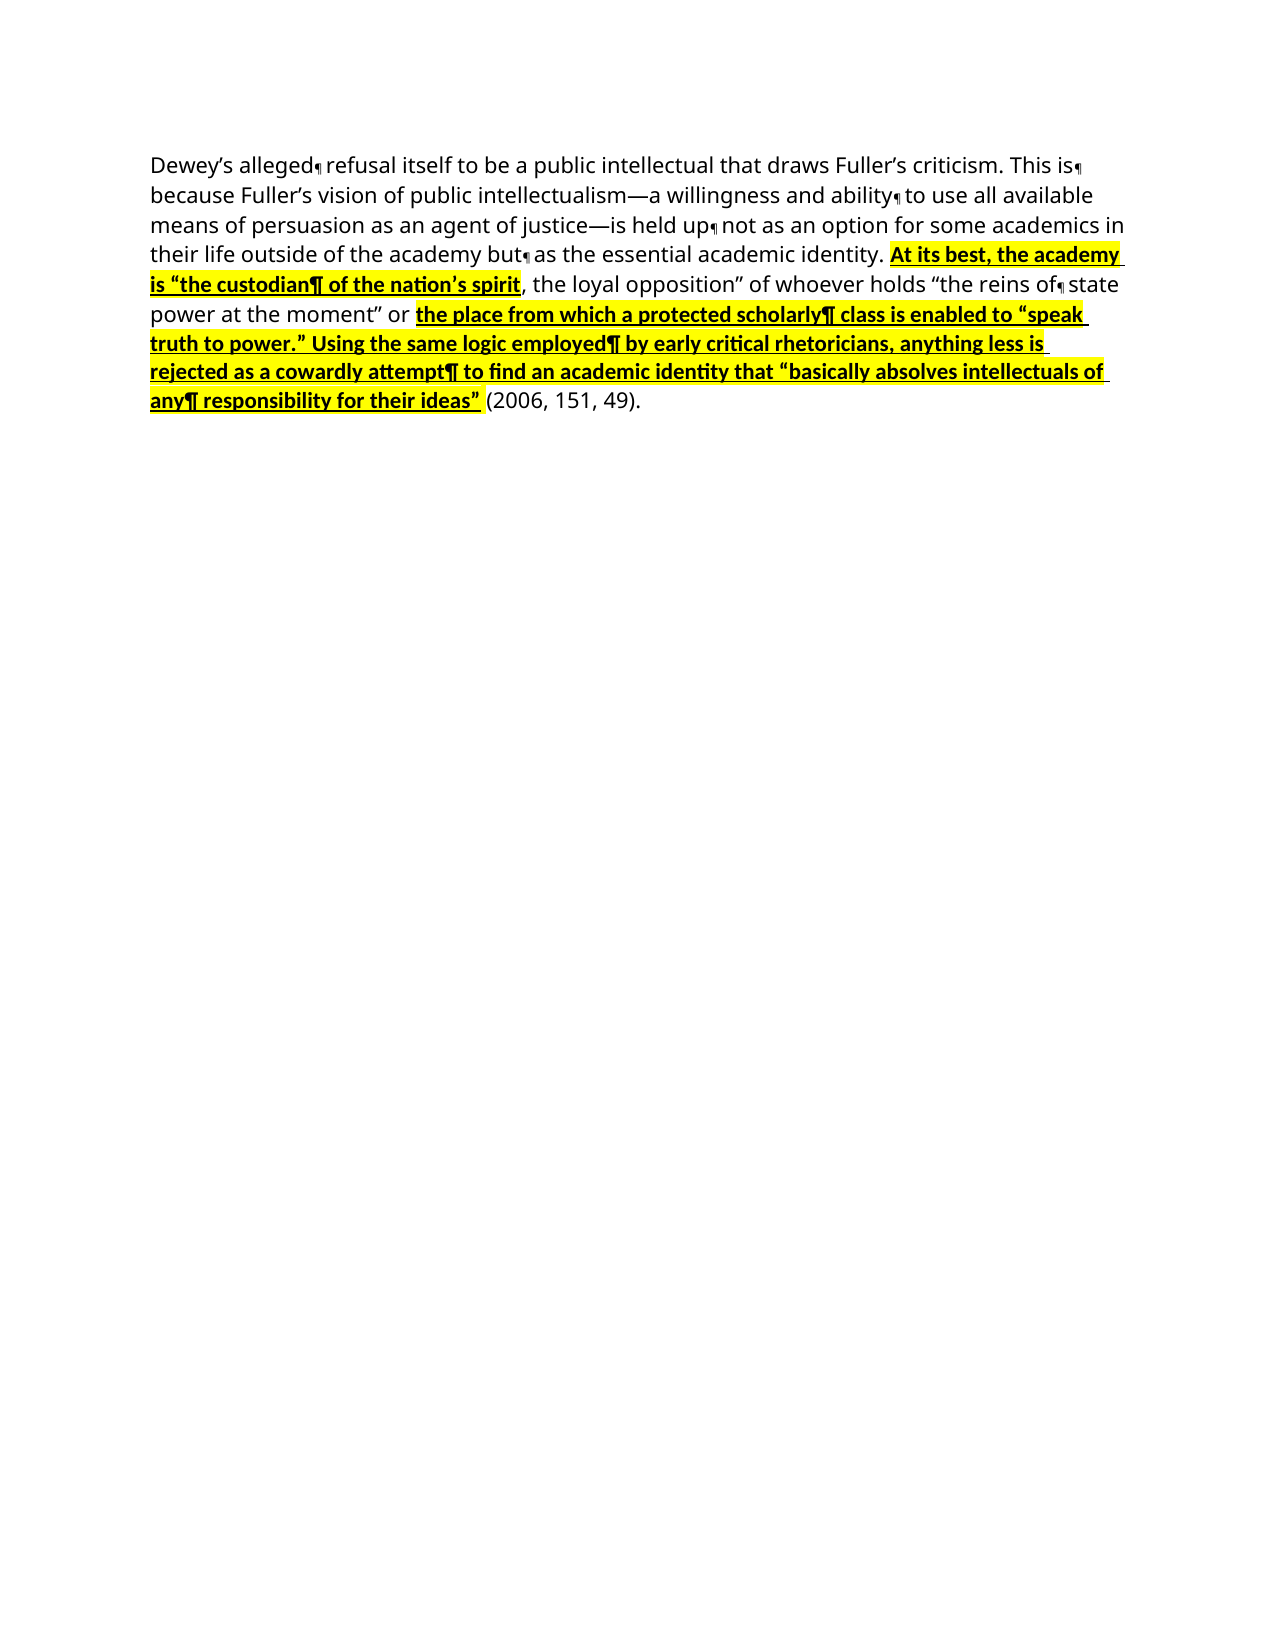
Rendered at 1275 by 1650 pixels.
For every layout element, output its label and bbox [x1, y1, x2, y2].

text [150, 150, 1125, 414]
